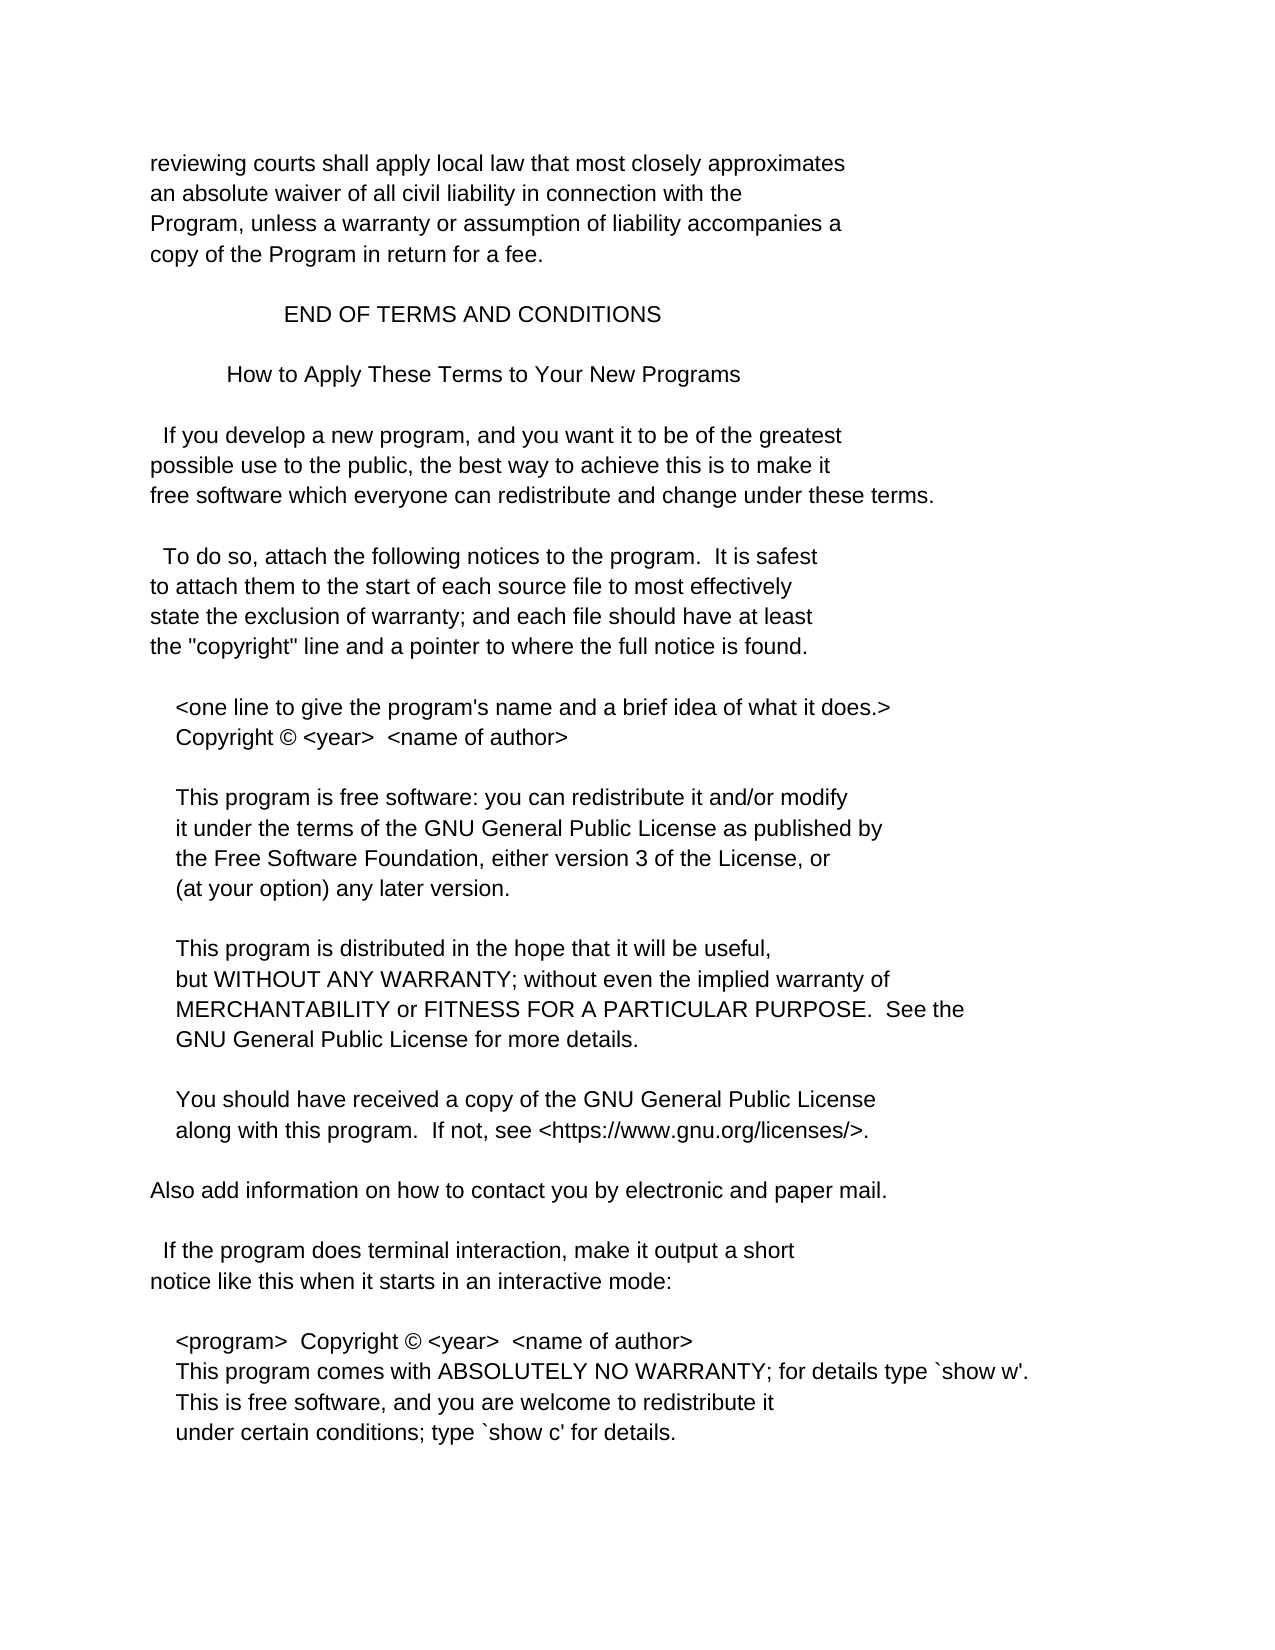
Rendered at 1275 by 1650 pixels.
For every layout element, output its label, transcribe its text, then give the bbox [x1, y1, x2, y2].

text the "copyright" line and a pointer to where the full notice is found. [150, 633, 1125, 660]
text an absolute waiver of all civil liability in connection with the [150, 180, 1125, 207]
text along with this program. If not, see <https://www.gnu.org/licenses/>. [150, 1117, 1125, 1143]
text Copyright © <year> <name of author> [150, 724, 1125, 750]
text You should have received a copy of the GNU General Public License [150, 1086, 1125, 1113]
text If the program does terminal interaction, make it output a short [150, 1237, 1125, 1264]
text copy of the Program in return for a fee. [150, 241, 1125, 267]
text under certain conditions; type `show c' for details. [150, 1419, 1125, 1445]
text reviewing courts shall apply local law that most closely approximates [150, 150, 1125, 176]
text state the exclusion of warranty; and each file should have at least [150, 603, 1125, 629]
text it under the terms of the GNU General Public License as published by [150, 814, 1125, 841]
text (at your option) any later version. [150, 875, 1125, 901]
text END OF TERMS AND CONDITIONS [150, 301, 1125, 327]
text but WITHOUT ANY WARRANTY; without even the implied warranty of [150, 966, 1125, 992]
text free software which everyone can redistribute and change under these terms. [150, 482, 1125, 509]
text possible use to the public, the best way to achieve this is to make it [150, 452, 1125, 478]
text GNU General Public License for more details. [150, 1026, 1125, 1052]
text How to Apply These Terms to Your New Programs [150, 361, 1125, 388]
text To do so, attach the following notices to the program. It is safest [150, 543, 1125, 569]
text Program, unless a warranty or assumption of liability accompanies a [150, 210, 1125, 237]
text This program comes with ABSOLUTELY NO WARRANTY; for details type `show w'. [150, 1358, 1125, 1385]
text This is free software, and you are welcome to redistribute it [150, 1388, 1125, 1415]
text Also add information on how to contact you by electronic and paper mail. [150, 1177, 1125, 1203]
text This program is free software: you can redistribute it and/or modify [150, 784, 1125, 811]
text MERCHANTABILITY or FITNESS FOR A PARTICULAR PURPOSE. See the [150, 996, 1125, 1022]
text <one line to give the program's name and a brief idea of what it does.> [150, 694, 1125, 720]
text <program> Copyright © <year> <name of author> [150, 1328, 1125, 1354]
text This program is distributed in the hope that it will be useful, [150, 935, 1125, 962]
text If you develop a new program, and you want it to be of the greatest [150, 422, 1125, 448]
text the Free Software Foundation, either version 3 of the License, or [150, 845, 1125, 871]
text notice like this when it starts in an interactive mode: [150, 1268, 1125, 1294]
text to attach them to the start of each source file to most effectively [150, 573, 1125, 599]
